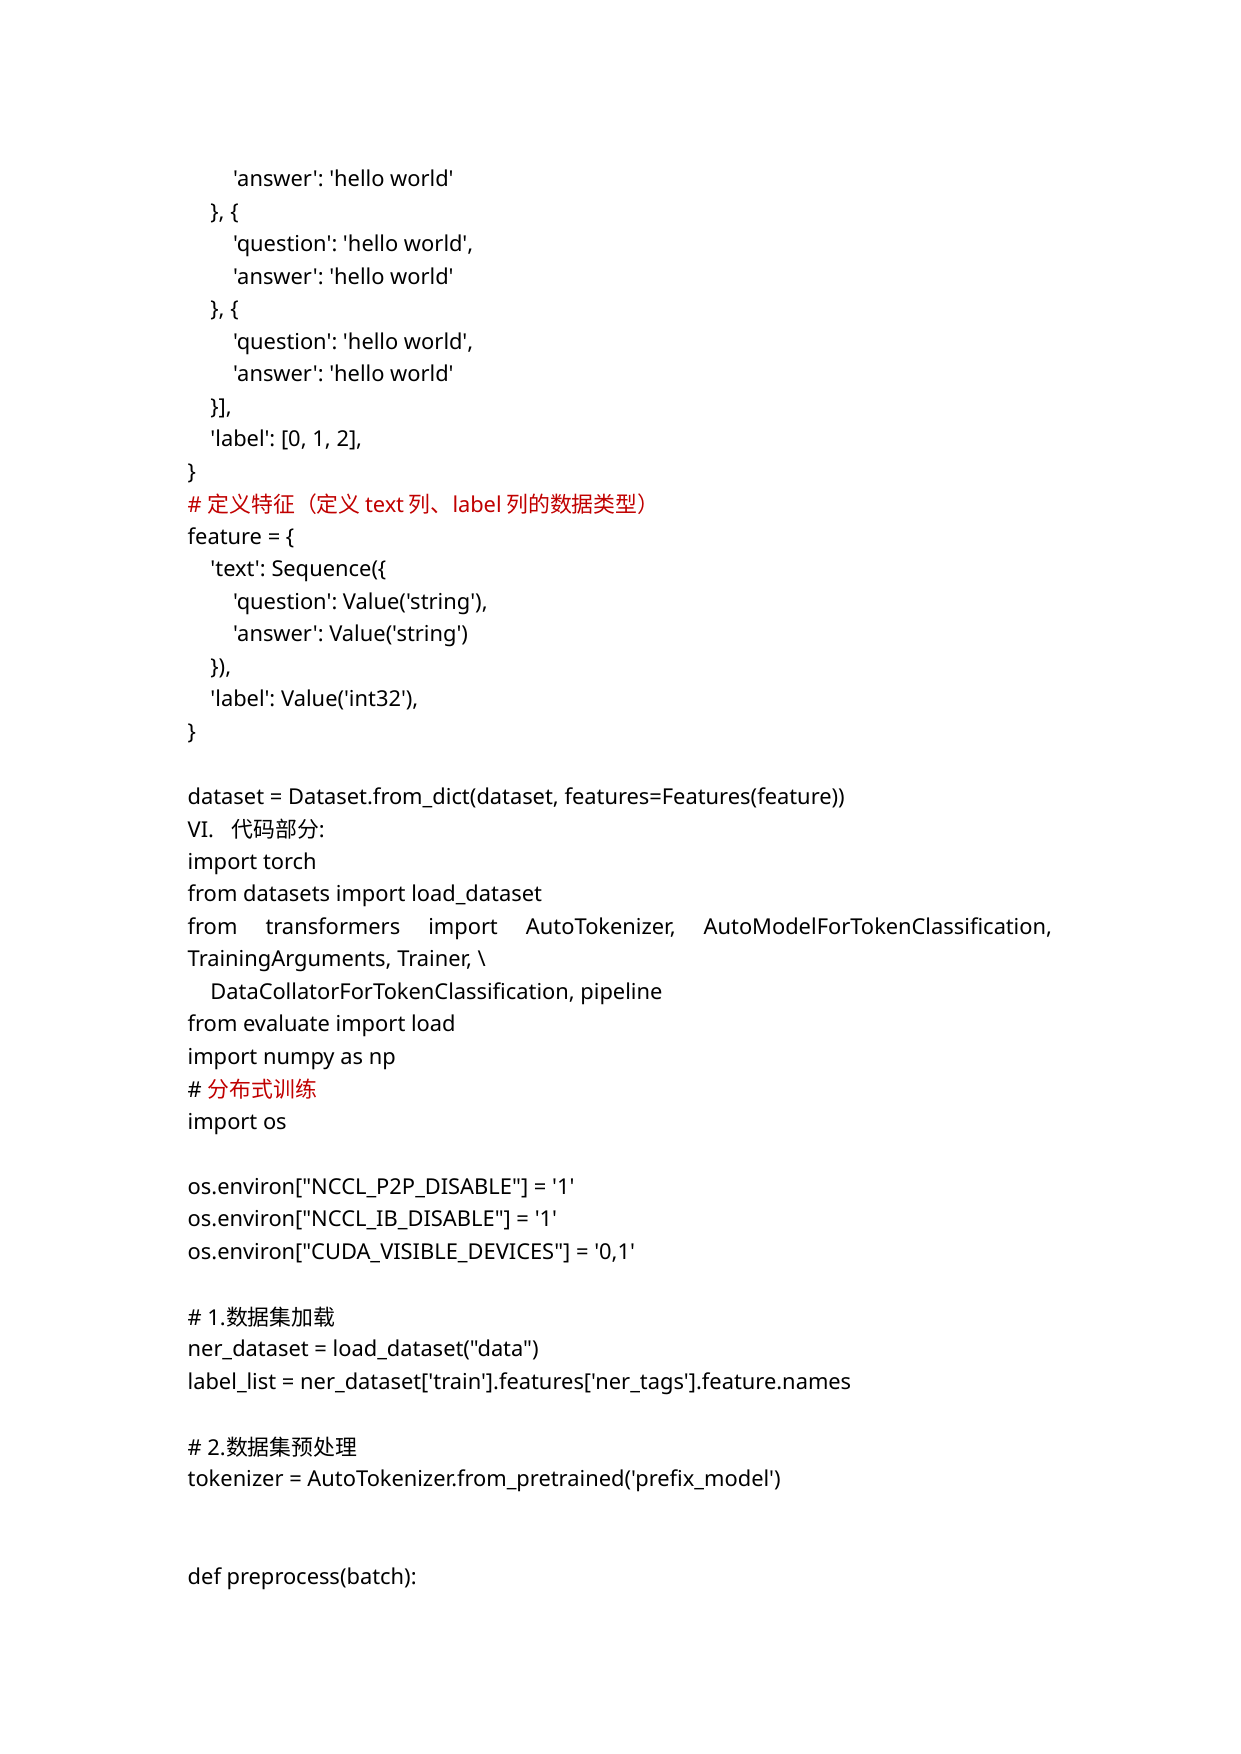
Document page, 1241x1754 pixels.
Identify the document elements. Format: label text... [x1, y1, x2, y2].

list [187, 162, 1053, 487]
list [187, 844, 1053, 1592]
text VI. 代码部分: [187, 812, 1053, 844]
list feature = { 'text': Sequence({ 'question': Value('string'), 'answer': Value('string') }), 'label': Value('int32'), } dataset = Dataset.from_dict(dataset, features=Features(feature)) [187, 519, 1053, 812]
list # 定义特征（定义text列、label列的数据类型） [187, 487, 1053, 519]
